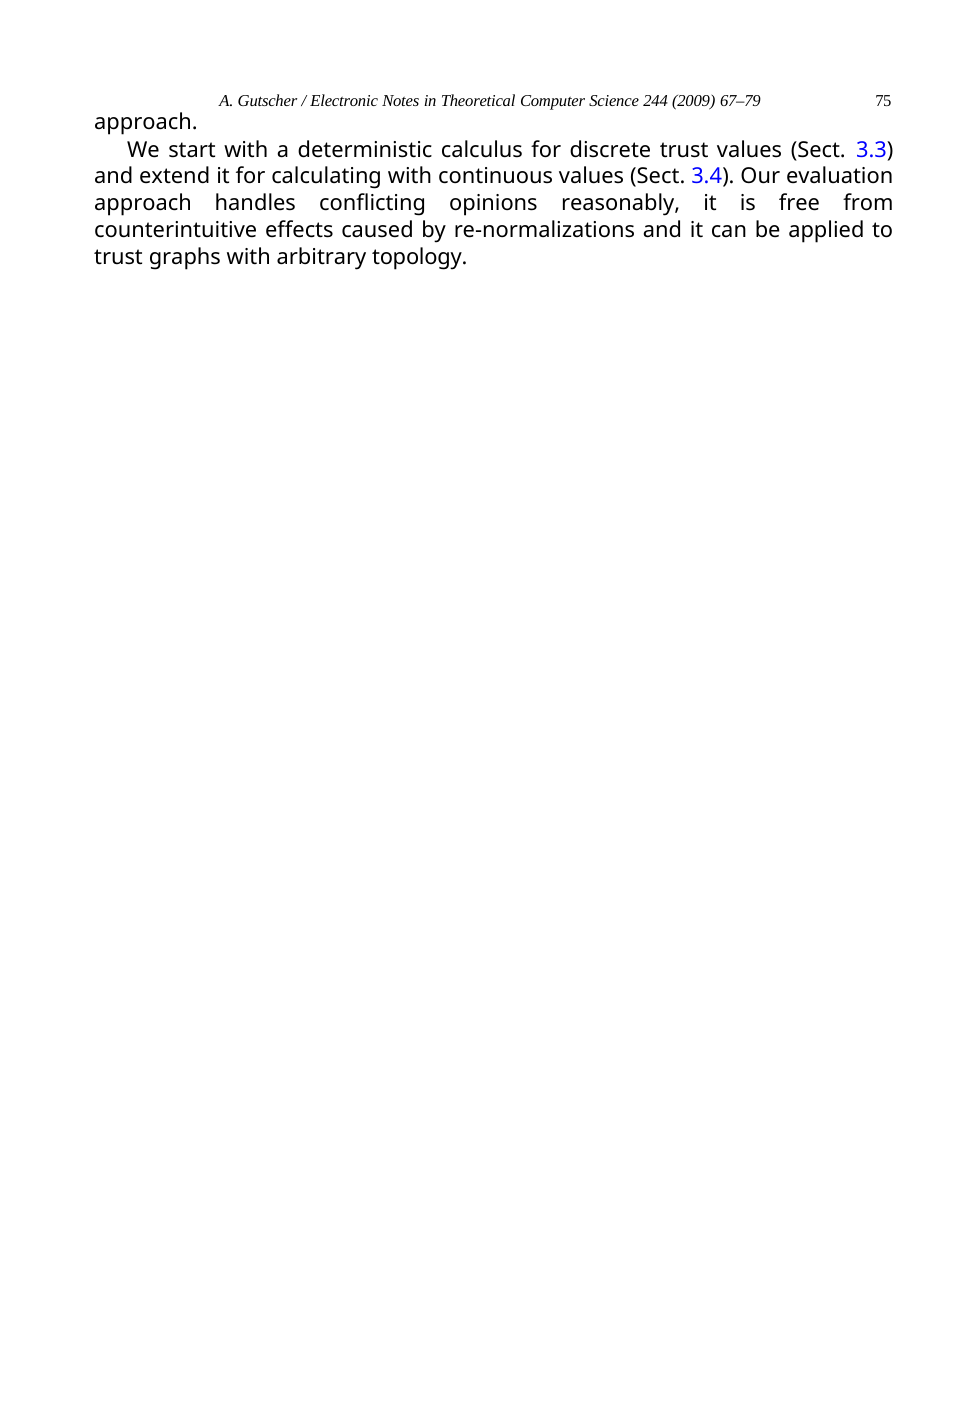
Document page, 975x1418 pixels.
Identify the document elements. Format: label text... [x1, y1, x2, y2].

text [94, 108, 893, 135]
text We start with a deterministic calculus for discrete trust values (Sect. 3.3) and extend it for calculating with continuous values (Sect. 3.4). Our evaluation approach handles conflicting opinions reasonably, it is free from counterintuitive effects caused by re-normalizations and it can be applied to trust graphs with arbitrary topology. [94, 136, 893, 270]
